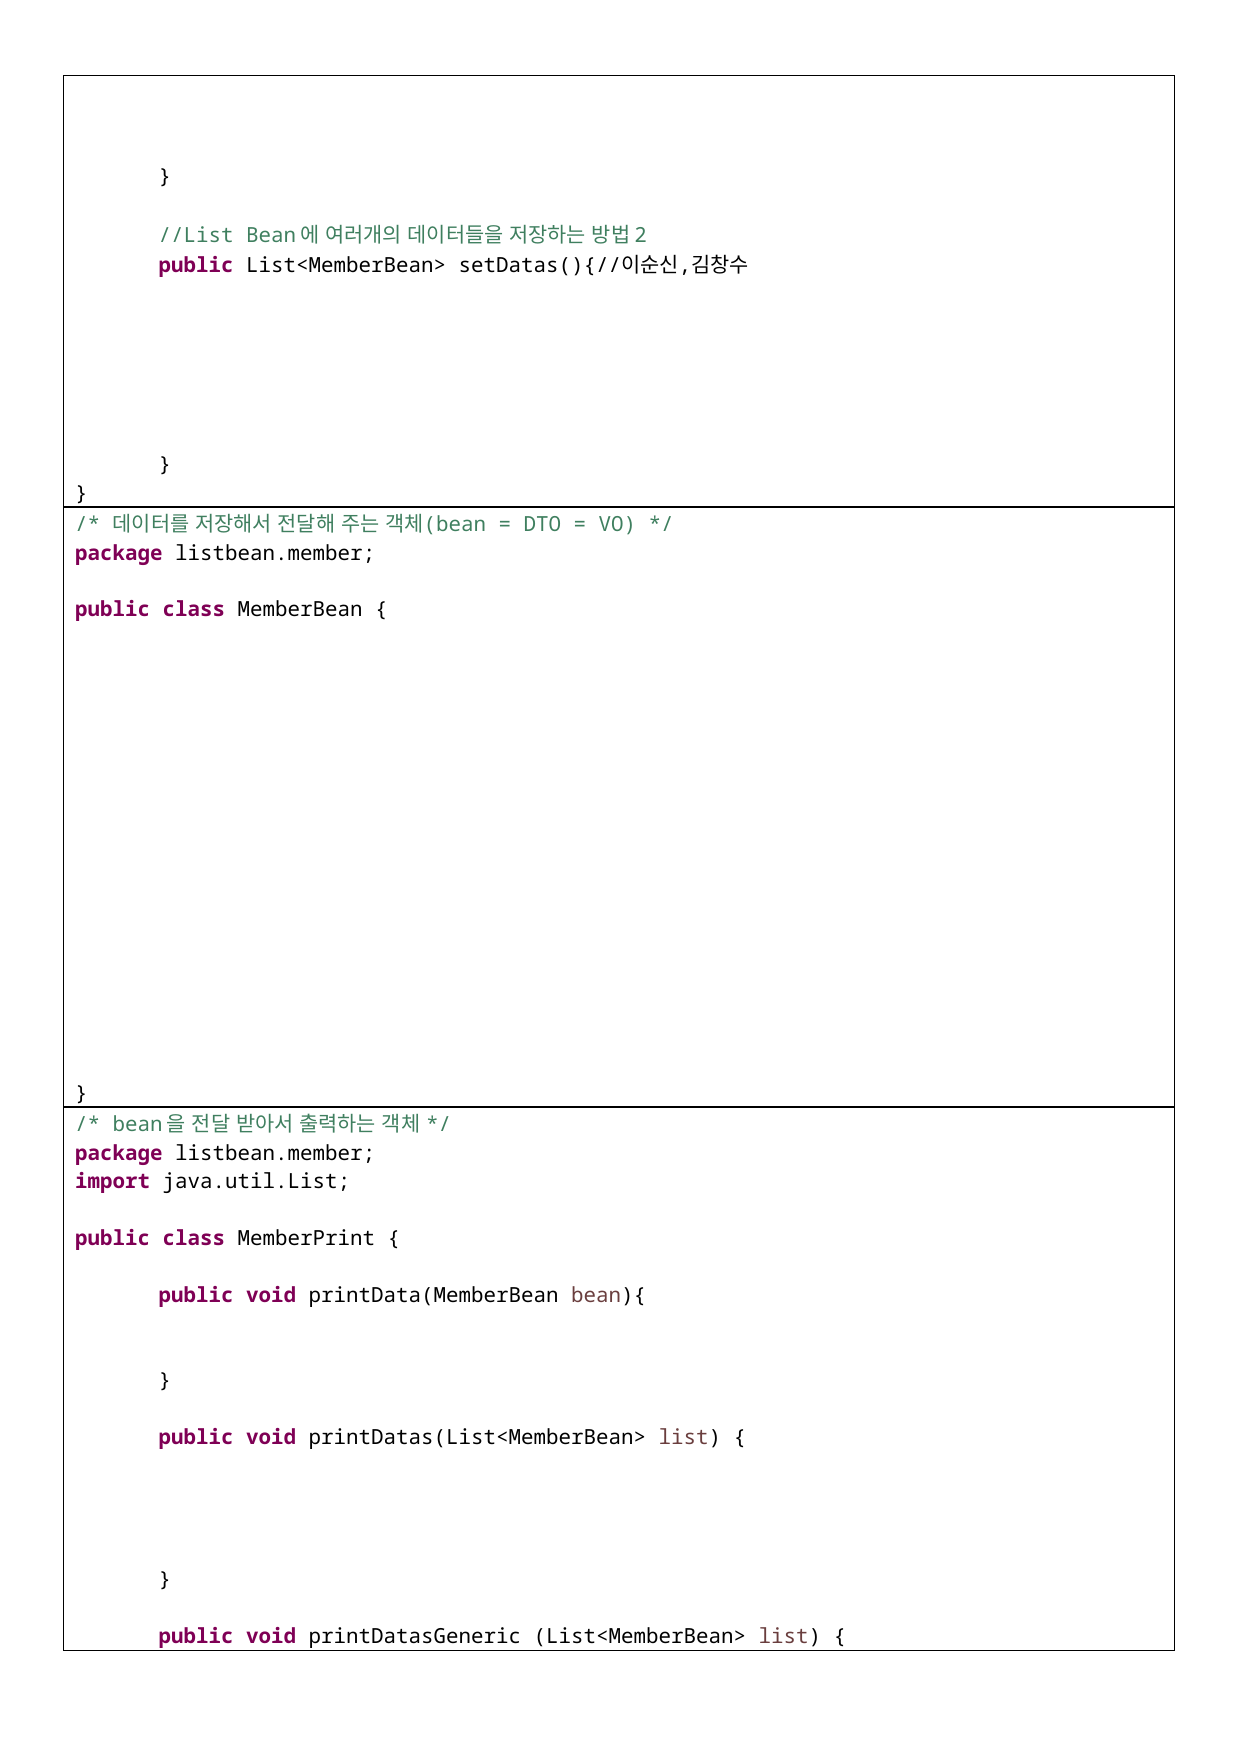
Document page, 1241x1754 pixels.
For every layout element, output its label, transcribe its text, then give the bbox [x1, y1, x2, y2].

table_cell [64, 1108, 1174, 1650]
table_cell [64, 76, 1174, 506]
table_cell /* 데이터를 저장해서 전달해 주는 객체(bean = DTO = VO) */ package listbean.member; public class MemberBean { } [64, 508, 1174, 1106]
